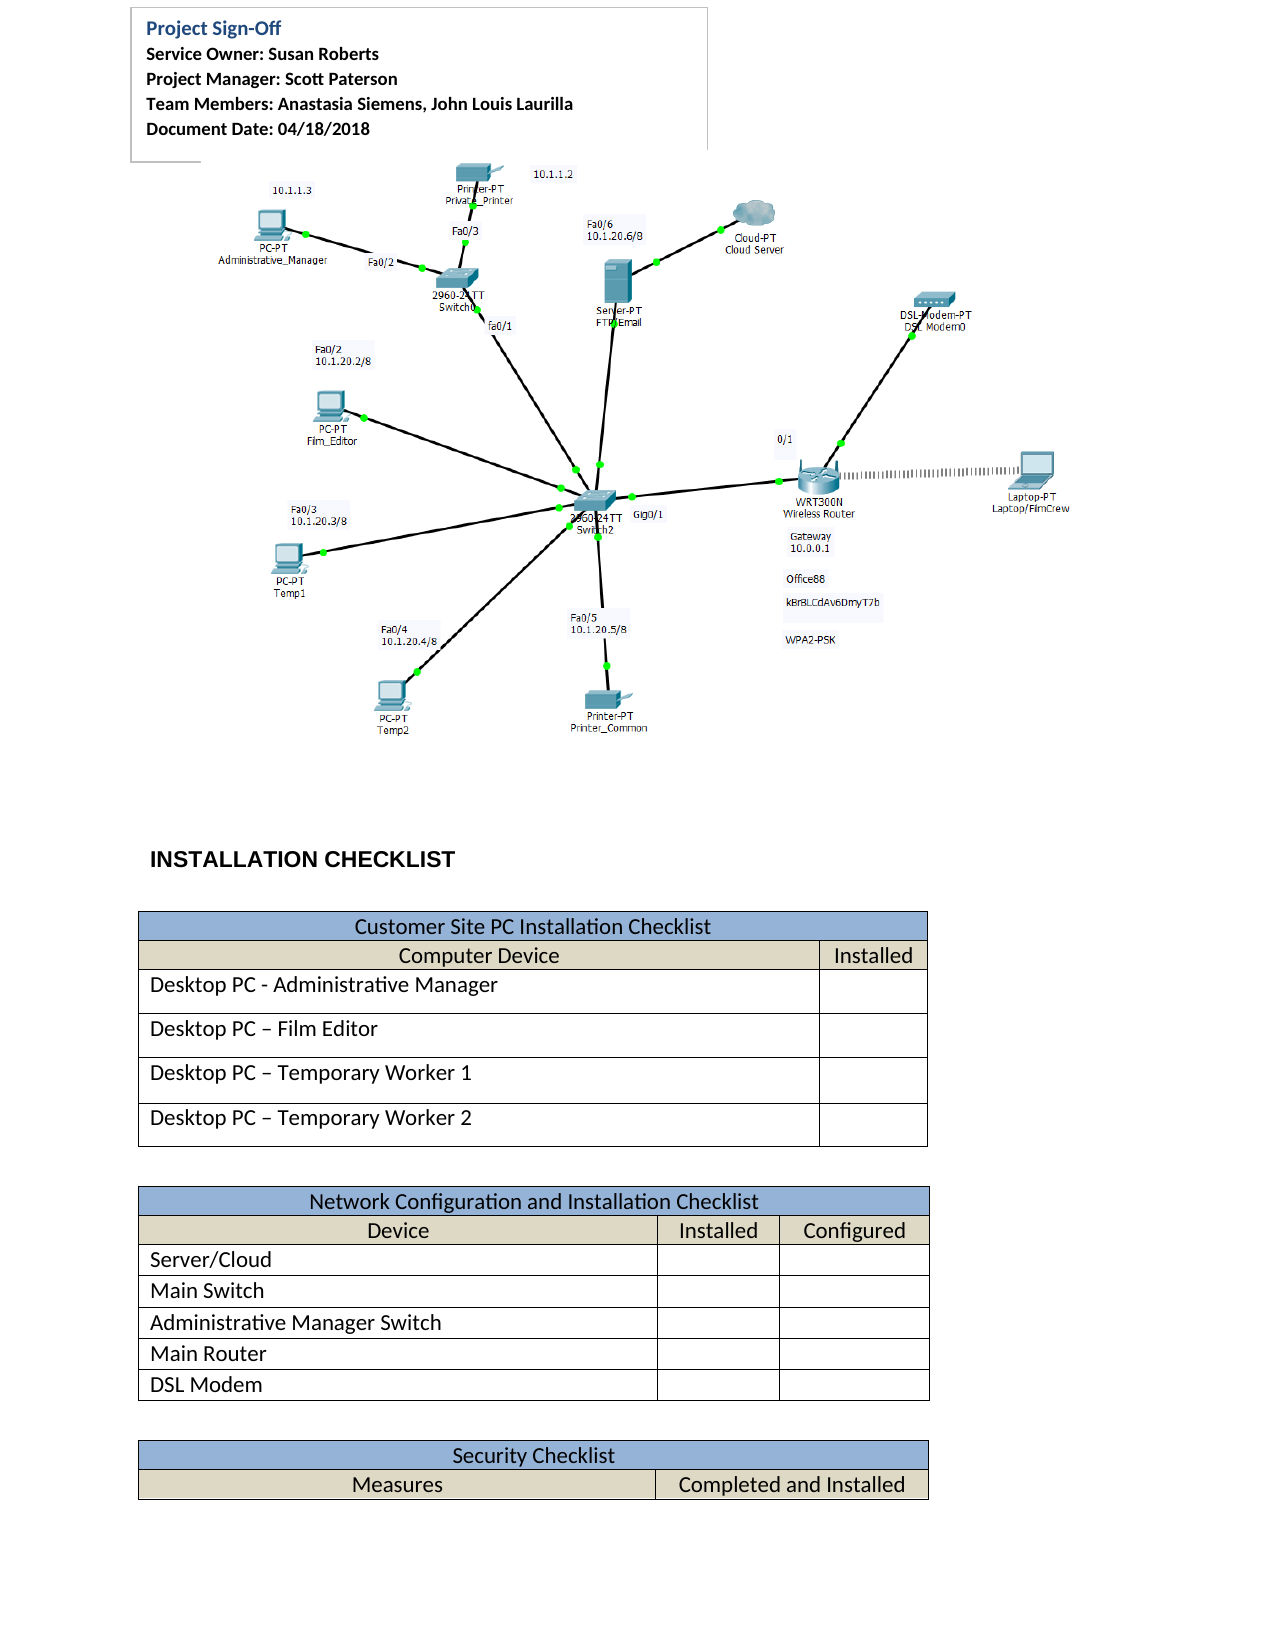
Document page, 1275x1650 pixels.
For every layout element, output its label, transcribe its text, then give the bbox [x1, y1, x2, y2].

table_cell [780, 1370, 929, 1400]
table_cell Main Router [139, 1339, 657, 1369]
table_cell Desktop PC - Administrative Manager [139, 970, 819, 1013]
table_cell Completed and Installed [656, 1470, 928, 1498]
table_cell [820, 1014, 927, 1057]
table_header Customer Site PC Installation Checklist [139, 912, 927, 940]
table_header Network Configuration and Installation Checklist [139, 1187, 929, 1215]
table_cell [820, 1104, 927, 1146]
table_cell [658, 1308, 779, 1338]
picture [200, 150, 1075, 759]
table_cell [820, 1058, 927, 1102]
table_cell Computer Device [139, 941, 819, 969]
table_cell [820, 970, 927, 1013]
table_cell Installed [820, 941, 927, 969]
table_cell [658, 1370, 779, 1400]
table_cell Desktop PC – Temporary Worker 2 [139, 1104, 819, 1146]
table_cell [780, 1245, 929, 1275]
table_cell [658, 1245, 779, 1275]
table_cell [780, 1276, 929, 1307]
table_cell Measures [139, 1470, 655, 1498]
table_cell [780, 1339, 929, 1369]
table_cell Desktop PC – Film Editor [139, 1014, 819, 1057]
table_cell [780, 1308, 929, 1338]
table_cell Installed [658, 1216, 779, 1244]
table_cell Desktop PC – Temporary Worker 1 [139, 1058, 819, 1102]
table_cell Server/Cloud [139, 1245, 657, 1275]
table_cell Device [139, 1216, 657, 1244]
table_cell Main Switch [139, 1276, 657, 1307]
table_cell DSL Modem [139, 1370, 657, 1400]
table_header Security Checklist [139, 1441, 928, 1469]
table_cell Configured [780, 1216, 929, 1244]
table_cell [658, 1276, 779, 1307]
text INSTALLATION CHECKLIST [150, 846, 1125, 872]
table_cell Administrative Manager Switch [139, 1308, 657, 1338]
table_cell [658, 1339, 779, 1369]
